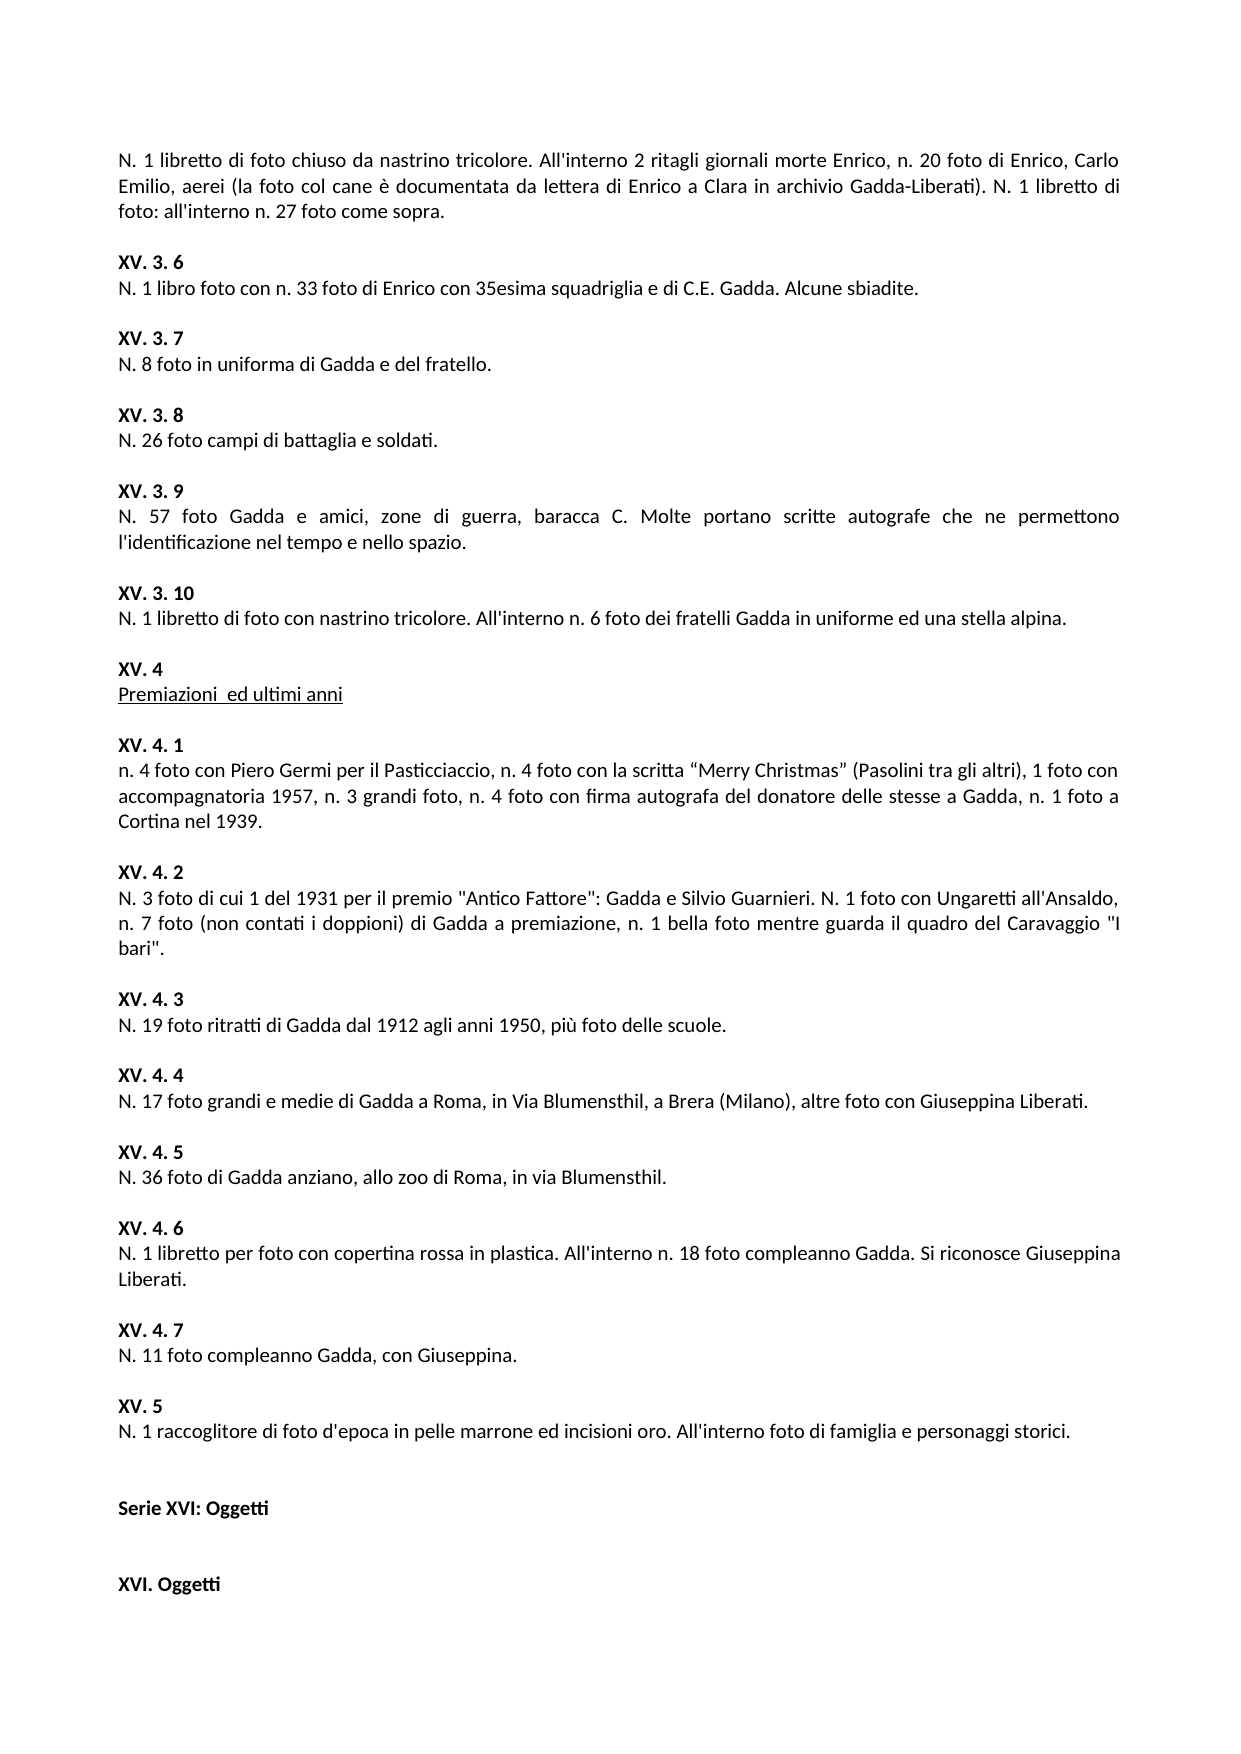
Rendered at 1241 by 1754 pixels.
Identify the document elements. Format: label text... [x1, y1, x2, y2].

text N. 26 foto campi di battaglia e soldati. [118, 427, 1122, 453]
text XV. 4. 3 [118, 986, 1122, 1012]
text N. 1 libretto di foto chiuso da nastrino tricolore. All'interno 2 ritagli giornali morte Enrico, n. 20 foto di Enrico, Carlo Emilio, aerei (la foto col cane è documentata da lettera di Enrico a Clara in archivio Gadda-Liberati). N. 1 libretto di foto: all'interno n. 27 foto come sopra. [118, 148, 1122, 224]
text XV. 3. 10 [118, 580, 1122, 605]
text N. 3 foto di cui 1 del 1931 per il premio "Antico Fattore": Gadda e Silvio Guarnieri. N. 1 foto con Ungaretti all'Ansaldo, n. 7 foto (non contati i doppioni) di Gadda a premiazione, n. 1 bella foto mentre guarda il quadro del Caravaggio "I bari". [118, 885, 1122, 961]
text XV. 4. 2 [118, 859, 1122, 885]
text XV. 4. 4 [118, 1063, 1122, 1088]
text XV. 3. 6 [118, 249, 1122, 275]
text N. 1 libretto di foto con nastrino tricolore. All'interno n. 6 foto dei fratelli Gadda in uniforme ed una stella alpina. [118, 605, 1122, 631]
text XV. 4 [118, 656, 1122, 681]
text XV. 3. 9 [118, 478, 1122, 503]
text N. 19 foto ritratti di Gadda dal 1912 agli anni 1950, più foto delle scuole. [118, 1012, 1122, 1037]
text N. 36 foto di Gadda anziano, allo zoo di Roma, in via Blumensthil. [118, 1164, 1122, 1190]
text XV. 4. 6 [118, 1215, 1122, 1241]
text N. 11 foto compleanno Gadda, con Giuseppina. [118, 1342, 1122, 1368]
text N. 1 raccoglitore di foto d'epoca in pelle marrone ed incisioni oro. All'interno foto di famiglia e personaggi storici. [118, 1418, 1122, 1444]
text XV. 3. 7 [118, 326, 1122, 351]
text N. 1 libro foto con n. 33 foto di Enrico con 35esima squadriglia e di C.E. Gadda. Alcune sbiadite. [118, 275, 1122, 300]
text N. 57 foto Gadda e amici, zone di guerra, baracca C. Molte portano scritte autografe che ne permettono l'identificazione nel tempo e nello spazio. [118, 503, 1122, 554]
text Premiazioni ed ultimi anni [118, 681, 1122, 707]
text XV. 3. 8 [118, 402, 1122, 427]
text N. 8 foto in uniforma di Gadda e del fratello. [118, 351, 1122, 376]
text n. 4 foto con Piero Germi per il Pasticciaccio, n. 4 foto con la scritta “Merry Christmas” (Pasolini tra gli altri), 1 foto con accompagnatoria 1957, n. 3 grandi foto, n. 4 foto con firma autografa del donatore delle stesse a Gadda, n. 1 foto a Cortina nel 1939. [118, 758, 1122, 834]
text Serie XVI: Oggetti [118, 1495, 1122, 1520]
text XV. 4. 7 [118, 1317, 1122, 1342]
text N. 17 foto grandi e medie di Gadda a Roma, in Via Blumensthil, a Brera (Milano), altre foto con Giuseppina Liberati. [118, 1088, 1122, 1113]
text XV. 5 [118, 1393, 1122, 1418]
text XV. 4. 5 [118, 1139, 1122, 1164]
text N. 1 libretto per foto con copertina rossa in plastica. All'interno n. 18 foto compleanno Gadda. Si riconosce Giuseppina Liberati. [118, 1241, 1122, 1291]
text XV. 4. 1 [118, 732, 1122, 758]
text XVI. Oggetti [118, 1571, 1122, 1596]
